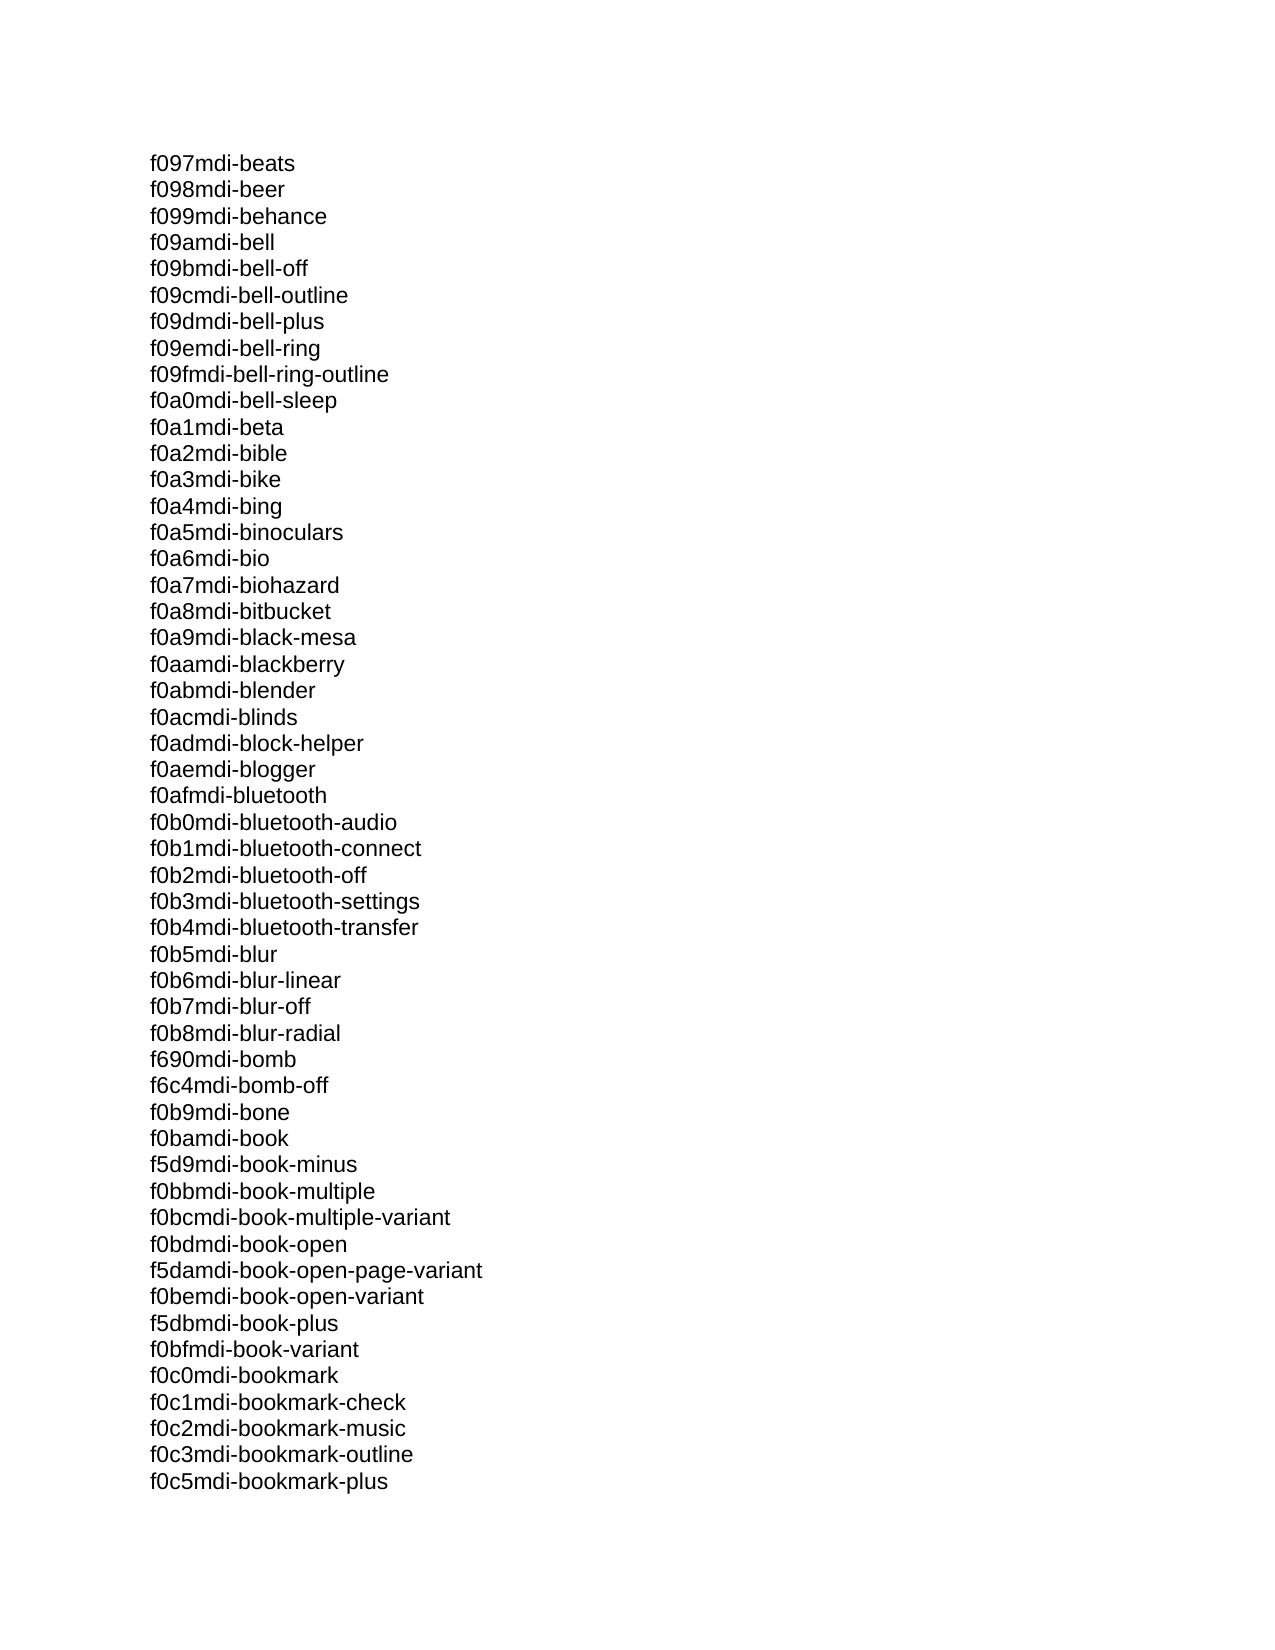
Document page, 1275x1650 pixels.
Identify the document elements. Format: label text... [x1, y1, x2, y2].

text f0b9mdi-bone [150, 1099, 1125, 1125]
text f09amdi-bell [150, 229, 1125, 255]
text f5damdi-book-open-page-variant [150, 1257, 1125, 1283]
text f0a9mdi-black-mesa [150, 624, 1125, 651]
text f098mdi-beer [150, 176, 1125, 203]
text f0admdi-block-helper [150, 730, 1125, 756]
text f0b7mdi-blur-off [150, 993, 1125, 1020]
text f09bmdi-bell-off [150, 255, 1125, 282]
text f0b5mdi-blur [150, 941, 1125, 967]
text f0aemdi-blogger [150, 756, 1125, 782]
text f0a1mdi-beta [150, 413, 1125, 440]
text f0bemdi-book-open-variant [150, 1283, 1125, 1309]
text f0bdmdi-book-open [150, 1231, 1125, 1257]
text f0b2mdi-bluetooth-off [150, 862, 1125, 888]
text f0bcmdi-book-multiple-variant [150, 1204, 1125, 1231]
text f0a0mdi-bell-sleep [150, 387, 1125, 413]
text f0a4mdi-bing [150, 493, 1125, 519]
text f0c5mdi-bookmark-plus [150, 1468, 1125, 1494]
text f0a5mdi-binoculars [150, 519, 1125, 545]
text f0b6mdi-blur-linear [150, 967, 1125, 993]
text f0c3mdi-bookmark-outline [150, 1441, 1125, 1468]
text f09fmdi-bell-ring-outline [150, 361, 1125, 387]
text f0a6mdi-bio [150, 545, 1125, 572]
text f09emdi-bell-ring [150, 334, 1125, 361]
text f09cmdi-bell-outline [150, 282, 1125, 308]
text f099mdi-behance [150, 203, 1125, 229]
text f0bamdi-book [150, 1125, 1125, 1151]
text f0abmdi-blender [150, 677, 1125, 703]
text f0bfmdi-book-variant [150, 1336, 1125, 1362]
text f0b1mdi-bluetooth-connect [150, 835, 1125, 862]
text f0a2mdi-bible [150, 440, 1125, 466]
text f5dbmdi-book-plus [150, 1309, 1125, 1336]
text f690mdi-bomb [150, 1046, 1125, 1072]
text f0acmdi-blinds [150, 703, 1125, 730]
text f0aamdi-blackberry [150, 651, 1125, 677]
text f0b0mdi-bluetooth-audio [150, 809, 1125, 835]
text f097mdi-beats [150, 150, 1125, 176]
text f0c2mdi-bookmark-music [150, 1415, 1125, 1441]
text f0c0mdi-bookmark [150, 1362, 1125, 1389]
text f0a7mdi-biohazard [150, 572, 1125, 598]
text f0afmdi-bluetooth [150, 782, 1125, 809]
text f5d9mdi-book-minus [150, 1151, 1125, 1178]
text f0a3mdi-bike [150, 466, 1125, 493]
text f6c4mdi-bomb-off [150, 1072, 1125, 1099]
text f09dmdi-bell-plus [150, 308, 1125, 334]
text f0a8mdi-bitbucket [150, 598, 1125, 624]
text f0c1mdi-bookmark-check [150, 1389, 1125, 1415]
text f0b3mdi-bluetooth-settings [150, 888, 1125, 914]
text f0bbmdi-book-multiple [150, 1178, 1125, 1204]
text f0b8mdi-blur-radial [150, 1020, 1125, 1046]
text f0b4mdi-bluetooth-transfer [150, 914, 1125, 941]
